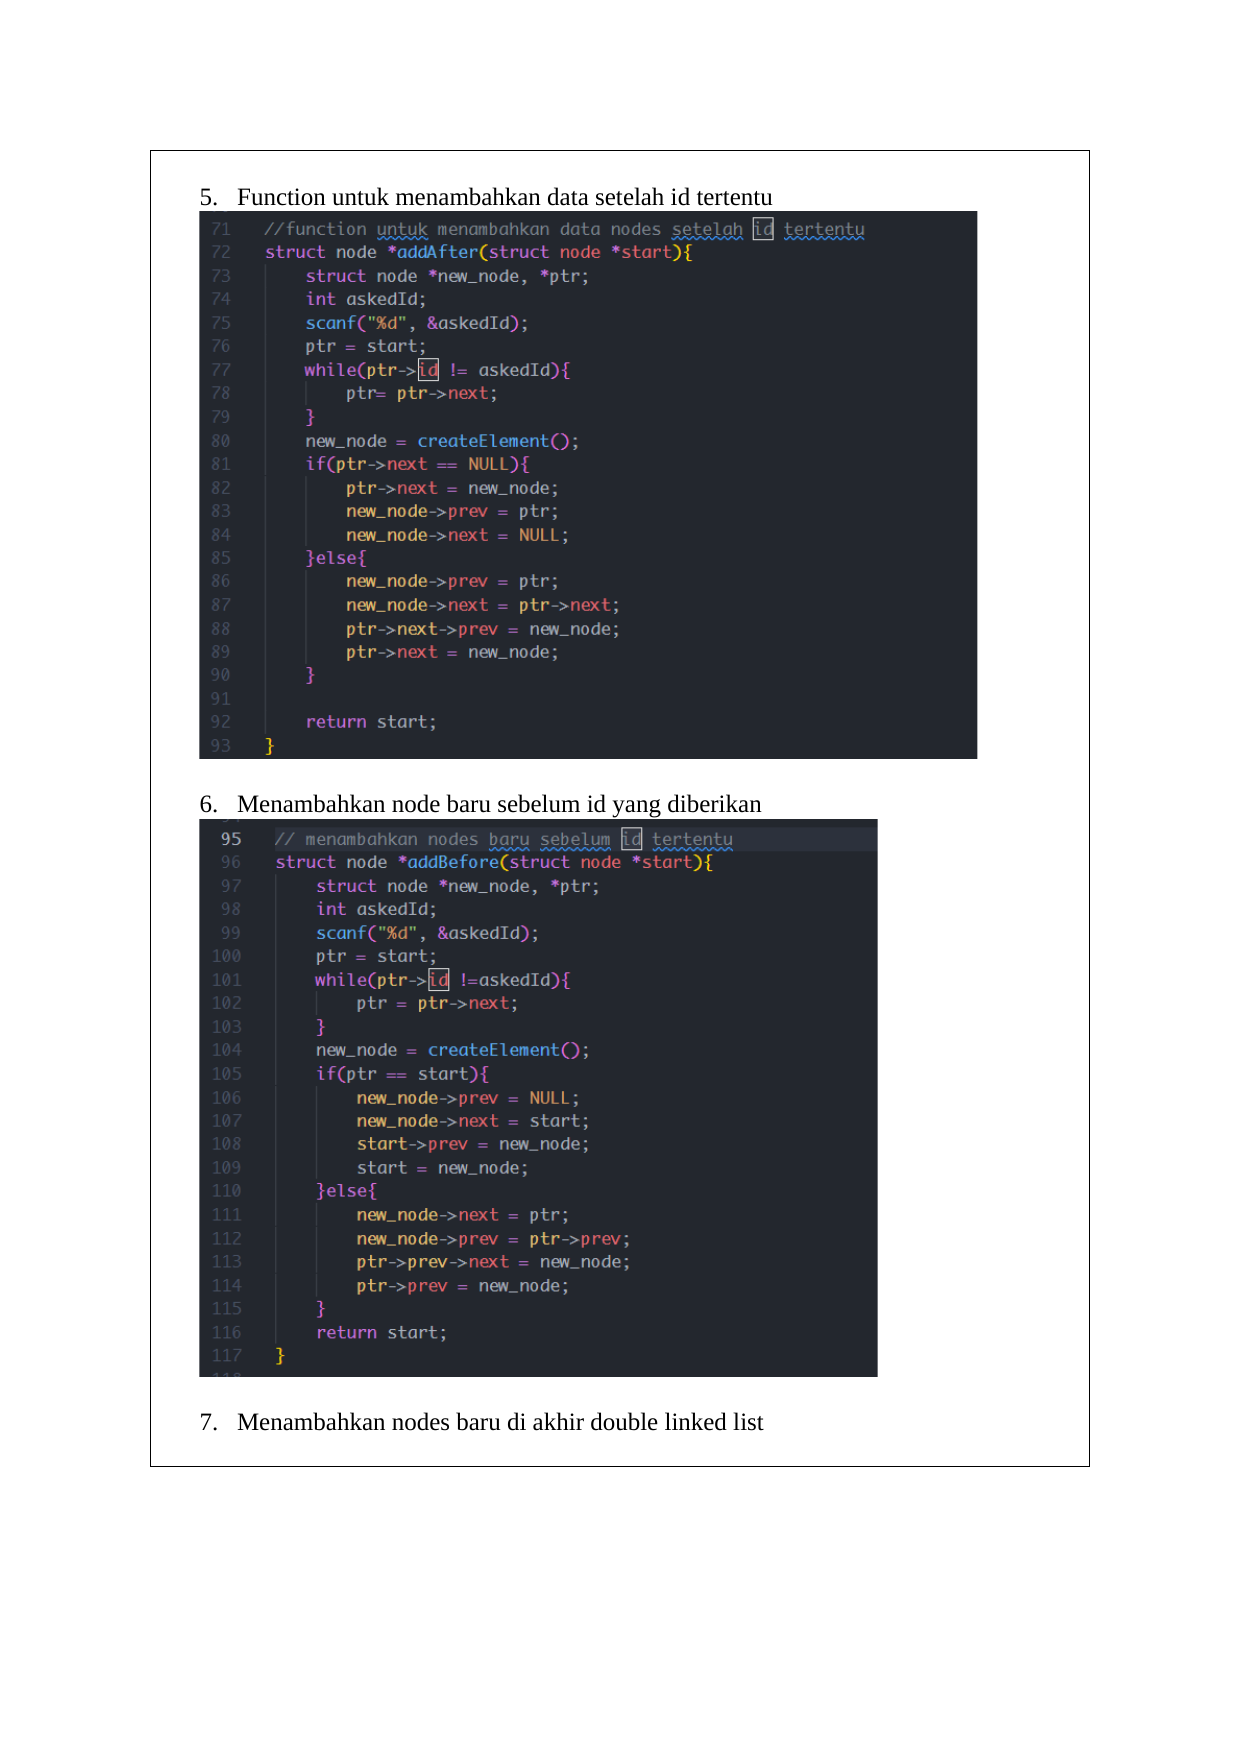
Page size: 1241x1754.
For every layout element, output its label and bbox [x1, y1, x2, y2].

picture [199, 819, 878, 1377]
table_cell [151, 151, 1089, 1466]
picture [199, 211, 978, 759]
